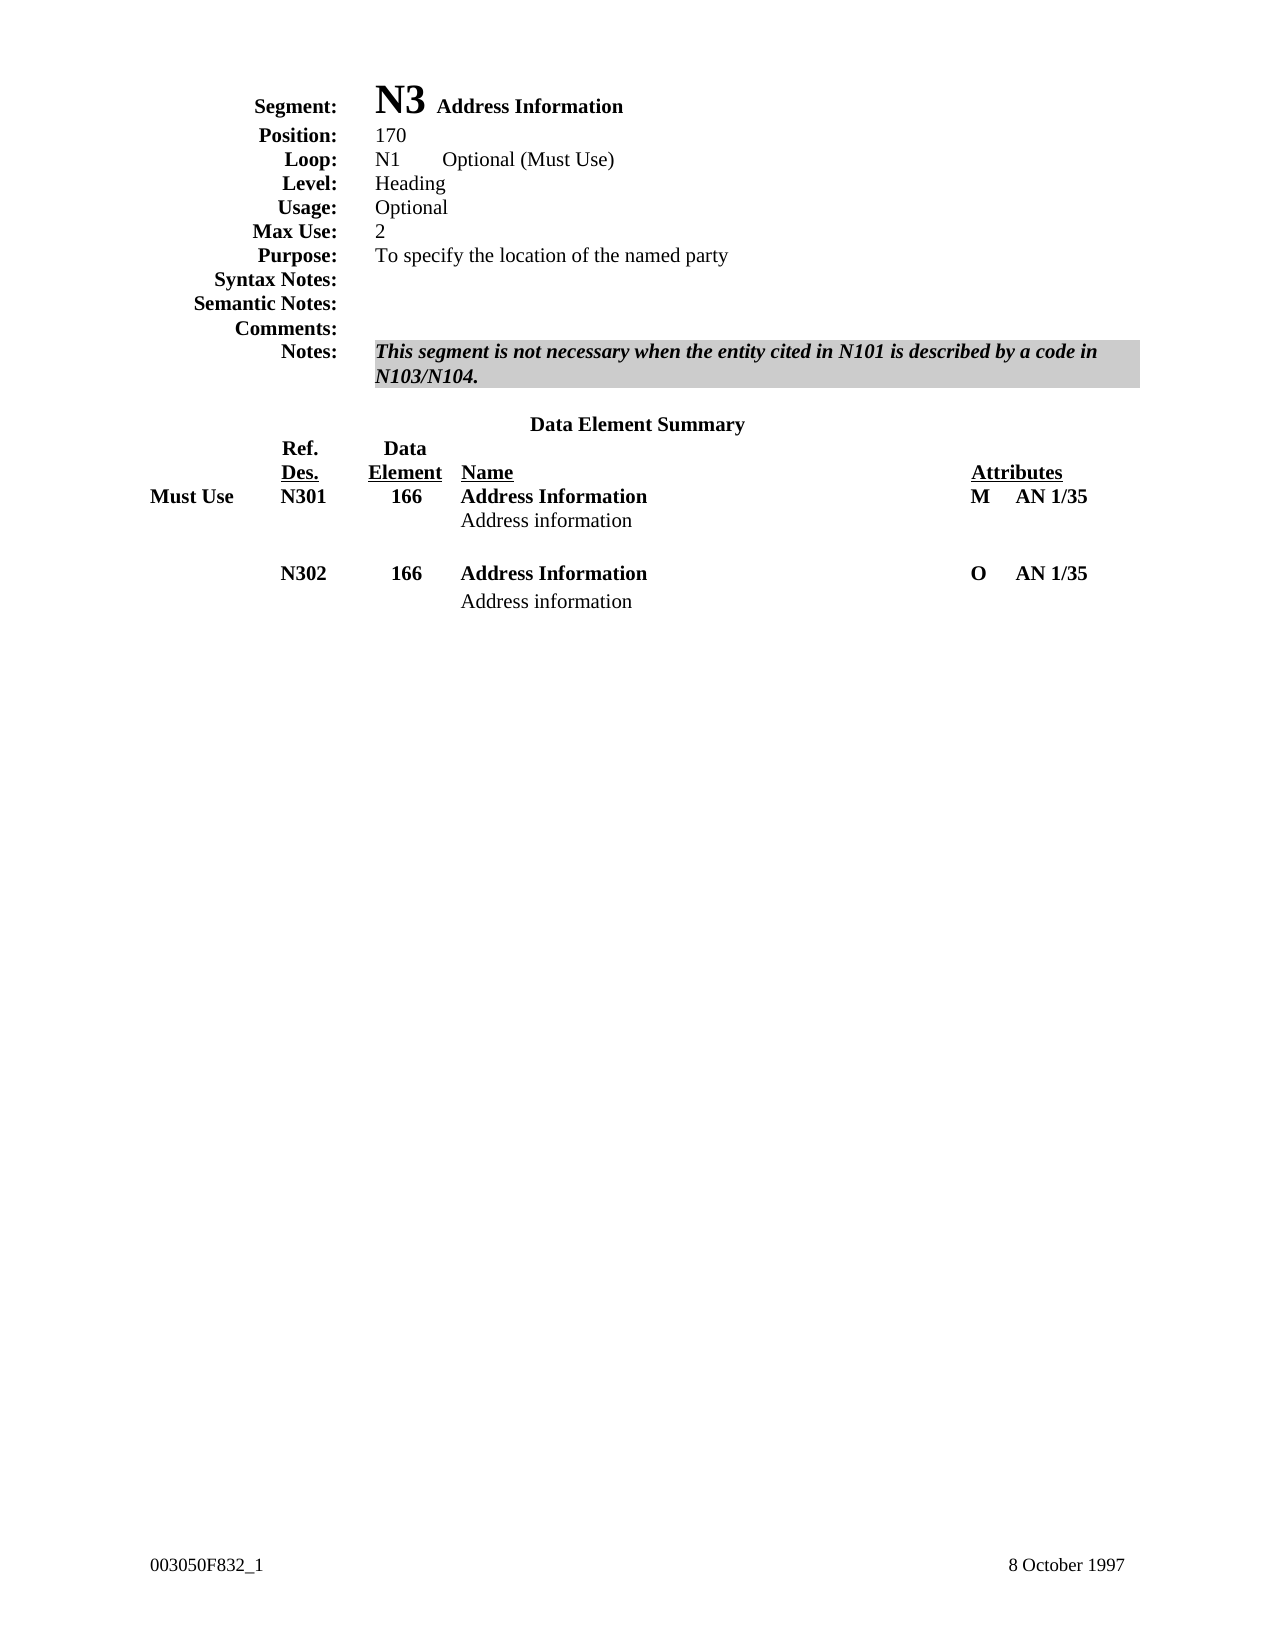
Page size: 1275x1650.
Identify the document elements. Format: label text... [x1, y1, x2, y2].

text Ref. Data [150, 436, 1125, 460]
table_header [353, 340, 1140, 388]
text Des. Element Name Attributes [150, 460, 1125, 484]
text Max Use: 2 [150, 219, 1125, 243]
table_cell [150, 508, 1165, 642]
text Semantic Notes: [150, 291, 1125, 315]
text Data Element Summary [150, 412, 1125, 436]
text Level: Heading [150, 171, 1125, 195]
text Purpose: To specify the location of the named party [150, 243, 1125, 267]
text Position: 170 [150, 123, 1125, 147]
text Syntax Notes: [150, 267, 1125, 291]
text Comments: [150, 315, 1125, 339]
text Usage: Optional [150, 195, 1125, 219]
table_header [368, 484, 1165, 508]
text Loop: N1 Optional (Must Use) [150, 147, 1125, 171]
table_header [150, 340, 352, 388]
text Segment: N3 Address Information [150, 75, 1125, 123]
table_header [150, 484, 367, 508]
